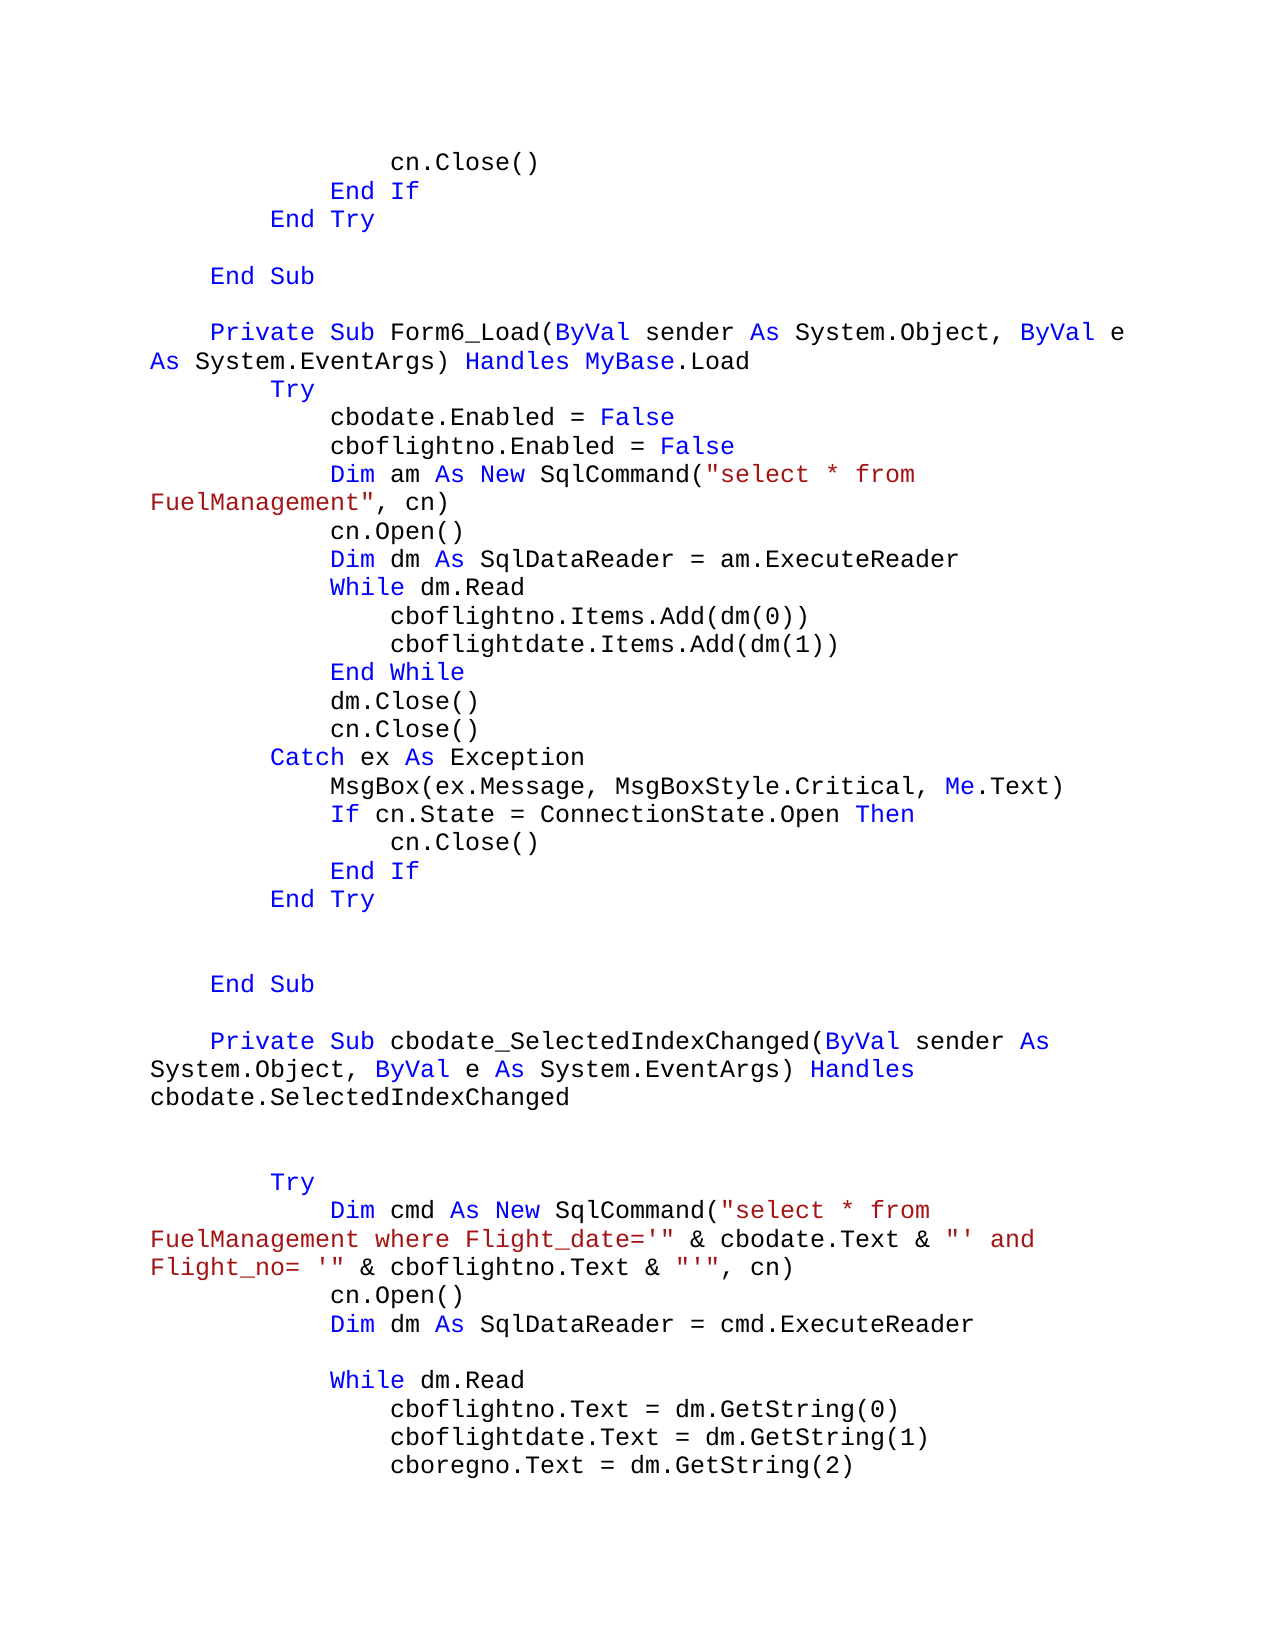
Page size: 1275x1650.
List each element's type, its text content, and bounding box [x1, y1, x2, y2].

text End While [150, 660, 1125, 688]
text Try [150, 377, 1125, 405]
text cboflightno.Items.Add(dm(0)) [150, 603, 1125, 632]
text MsgBox(ex.Message, MsgBoxStyle.Critical, Me.Text) [150, 773, 1125, 802]
text Catch ex As Exception [150, 745, 1125, 773]
text While dm.Read [150, 575, 1125, 603]
text Private Sub cbodate_SelectedIndexChanged(ByVal sender As System.Object, ByVal e As System.EventArgs) Handles cbodate.SelectedIndexChanged [150, 1028, 1125, 1113]
text End Sub [150, 972, 1125, 1000]
text End If [150, 178, 1125, 207]
text cboflightdate.Text = dm.GetString(1) [150, 1425, 1125, 1453]
text cn.Close() [150, 830, 1125, 858]
text If cn.State = ConnectionState.Open Then [150, 802, 1125, 830]
text Private Sub Form6_Load(ByVal sender As System.Object, ByVal e As System.EventArgs) Handles MyBase.Load [150, 320, 1125, 377]
text Dim cmd As New SqlCommand("select * from FuelManagement where Flight_date='" & cbodate.Text & "' and Flight_no= '" & cboflightno.Text & "'", cn) [150, 1198, 1125, 1283]
text cn.Open() [150, 1283, 1125, 1311]
text Dim am As New SqlCommand("select * from FuelManagement", cn) [150, 462, 1125, 518]
text cboflightno.Text = dm.GetString(0) [150, 1396, 1125, 1425]
text Dim dm As SqlDataReader = am.ExecuteReader [150, 547, 1125, 575]
text cboflightdate.Items.Add(dm(1)) [150, 632, 1125, 660]
text End Sub [150, 263, 1125, 292]
text cbodate.Enabled = False [150, 405, 1125, 433]
text Dim dm As SqlDataReader = cmd.ExecuteReader [150, 1311, 1125, 1340]
text cn.Open() [150, 518, 1125, 547]
text While dm.Read [150, 1368, 1125, 1396]
text cn.Close() [150, 717, 1125, 745]
text Try [150, 1170, 1125, 1198]
text End If [150, 858, 1125, 887]
text cboflightno.Enabled = False [150, 433, 1125, 462]
text End Try [150, 887, 1125, 915]
text End Try [150, 207, 1125, 235]
text cn.Close() [150, 150, 1125, 178]
text cboregno.Text = dm.GetString(2) [150, 1453, 1125, 1481]
text dm.Close() [150, 688, 1125, 717]
